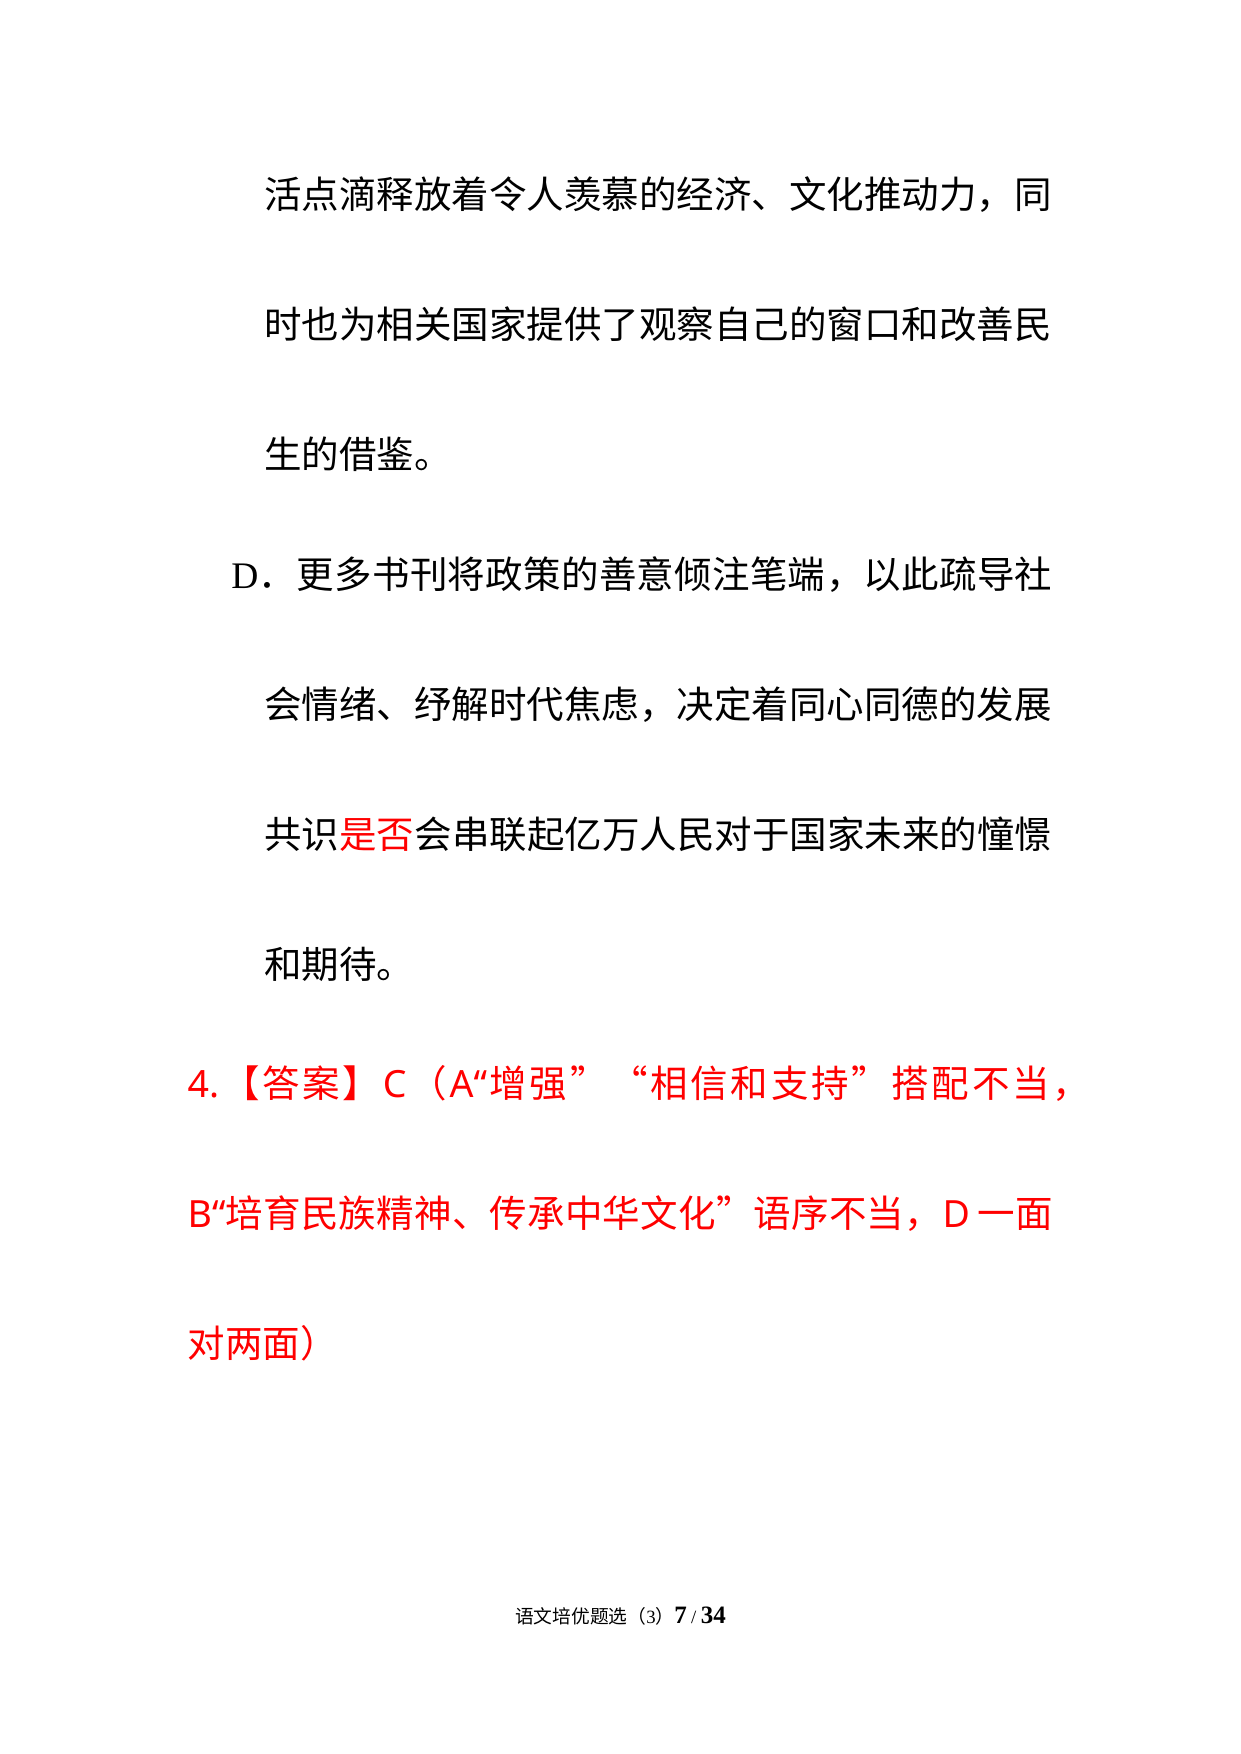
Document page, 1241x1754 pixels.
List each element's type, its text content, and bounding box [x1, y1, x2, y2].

text D．更多书刊将政策的善意倾注笔端，以此疏导社会情绪、纾解时代焦虑，决定着同心同德的发展共识是否会串联起亿万人民对于国家未来的憧憬和期待。 [231, 539, 1053, 994]
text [231, 160, 1053, 485]
text 4.【答案】C（A“增强”“相信和支持”搭配不当，B“培育民族精神、传承中华文化”语序不当，D一面对两面） [187, 1049, 1053, 1374]
